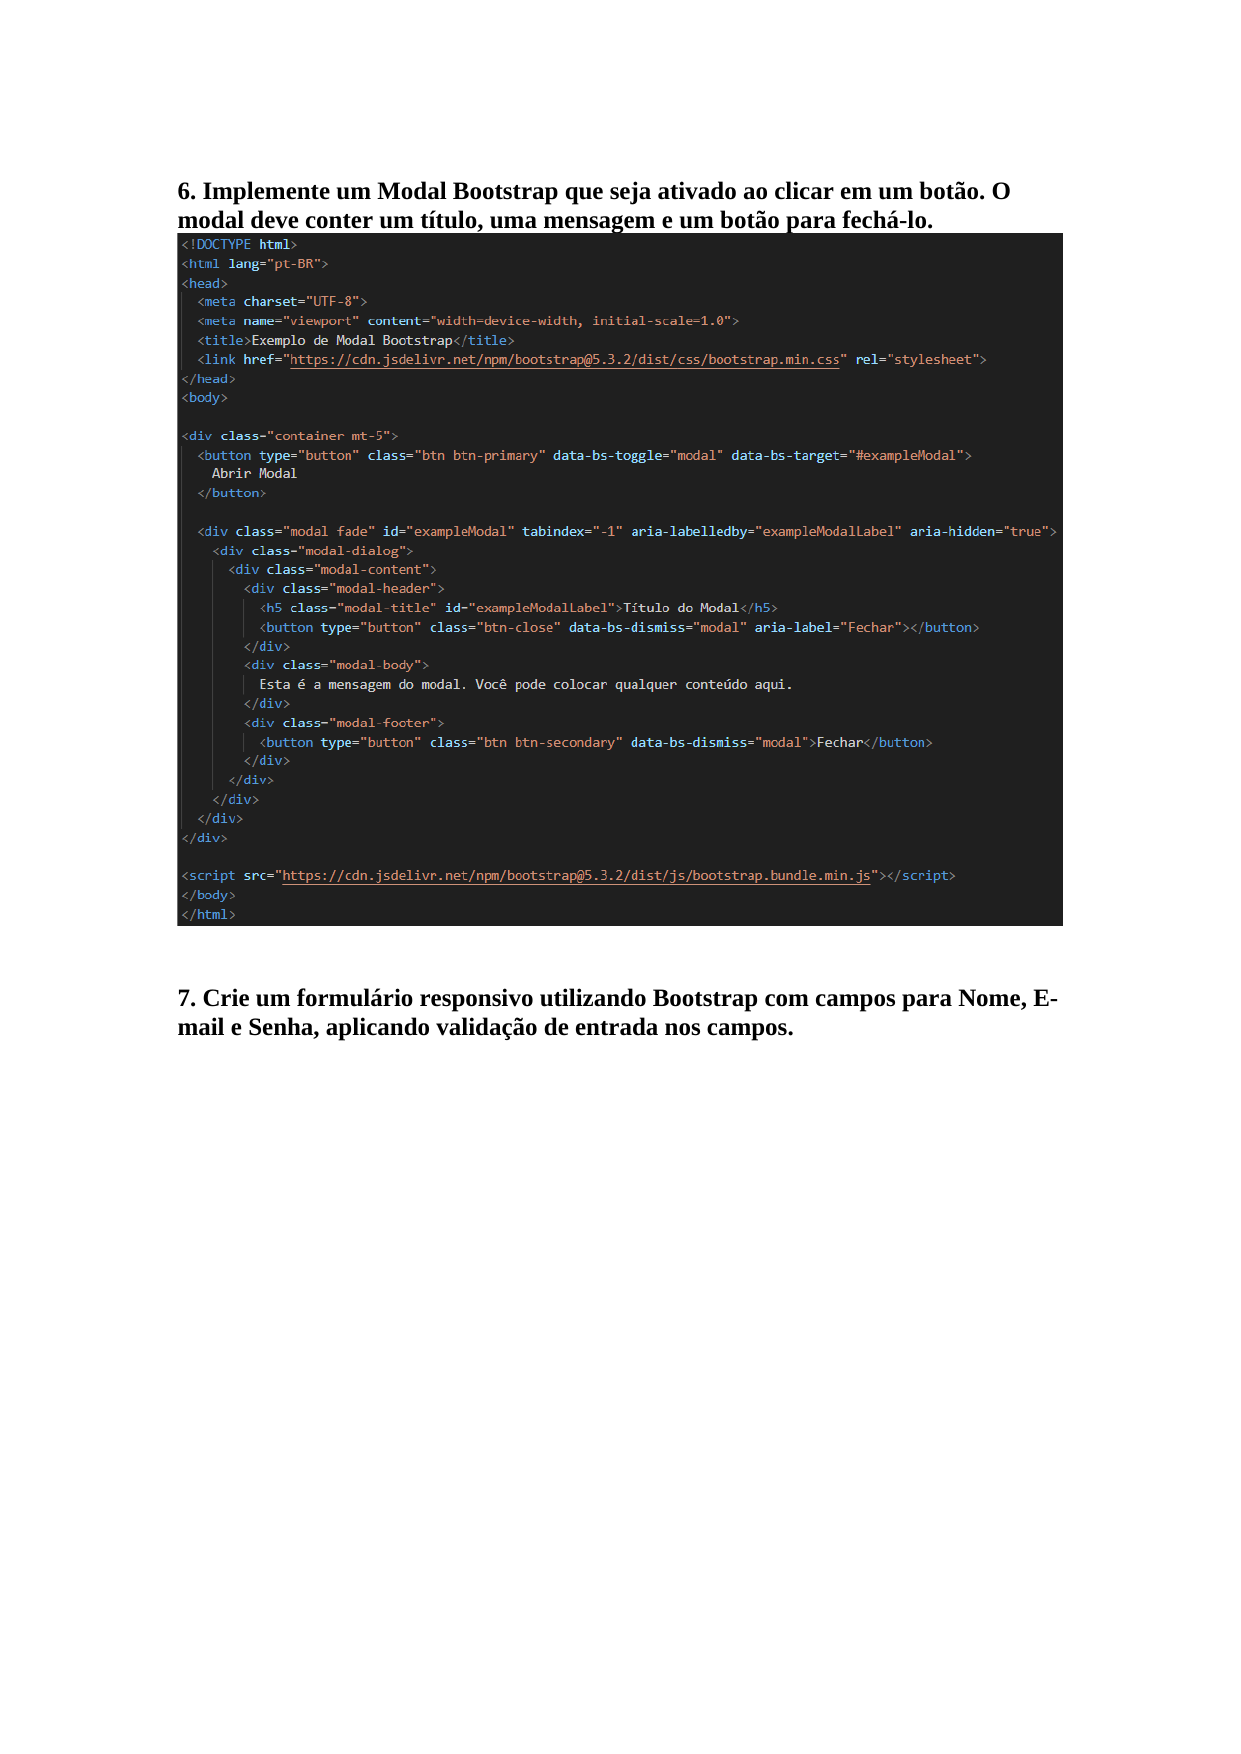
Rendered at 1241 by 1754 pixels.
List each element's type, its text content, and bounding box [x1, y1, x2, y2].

picture [177, 233, 1063, 926]
text 7. Crie um formulário responsivo utilizando Bootstrap com campos para Nome, E-mail e Senha, aplicando validação de entrada nos campos. [177, 983, 1063, 1041]
text 6. Implemente um Modal Bootstrap que seja ativado ao clicar em um botão. O modal deve conter um título, uma mensagem e um botão para fechá-lo. [177, 176, 1063, 233]
